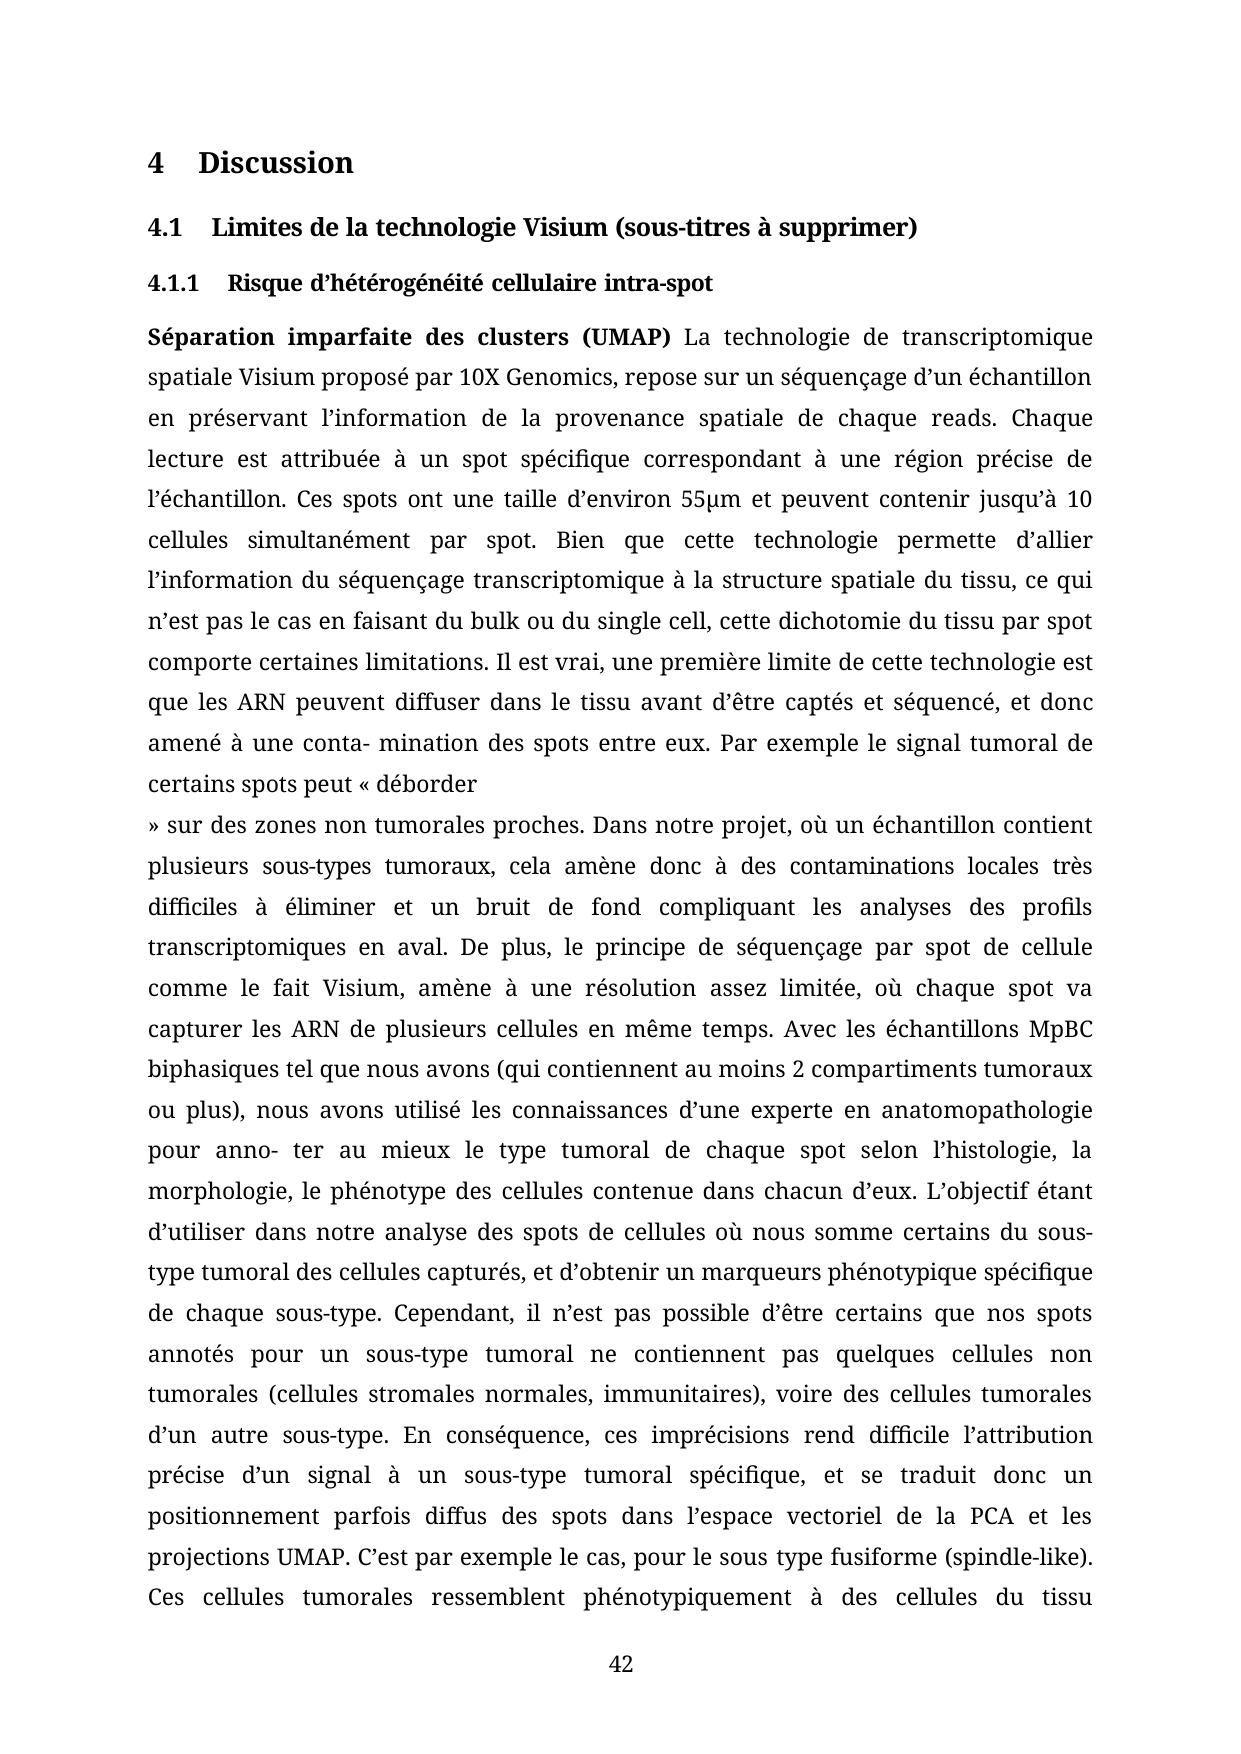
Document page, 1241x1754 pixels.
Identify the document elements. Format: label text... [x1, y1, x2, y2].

subtitle Discussion [148, 142, 1240, 182]
text Séparation imparfaite des clusters (UMAP) La technologie de transcriptomique spatiale Visium proposé par 10X Genomics, repose sur un séquençage d’un échantillon en préservant l’information de la provenance spatiale de chaque reads. Chaque lecture est attribuée à un spot spécifique correspondant à une région précise de l’échantillon. Ces spots ont une taille d’environ 55µm et peuvent contenir jusqu’à 10 cellules simultanément par spot. Bien que cette technologie permette d’allier l’information du séquençage transcriptomique à la structure spatiale du tissu, ce qui n’est pas le cas en faisant du bulk ou du single cell, cette dichotomie du tissu par spot comporte certaines limitations. Il est vrai, une première limite de cette technologie est que les ARN peuvent diffuser dans le tissu avant d’être captés et séquencé, et donc amené à une conta- mination des spots entre eux. Par exemple le signal tumoral de certains spots peut « déborder [148, 321, 1093, 799]
subtitle Risque d’hétérogénéité cellulaire intra-spot [148, 266, 1240, 298]
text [148, 809, 1093, 1612]
subtitle Limites de la technologie Visium (sous-titres à supprimer) [148, 210, 1240, 244]
